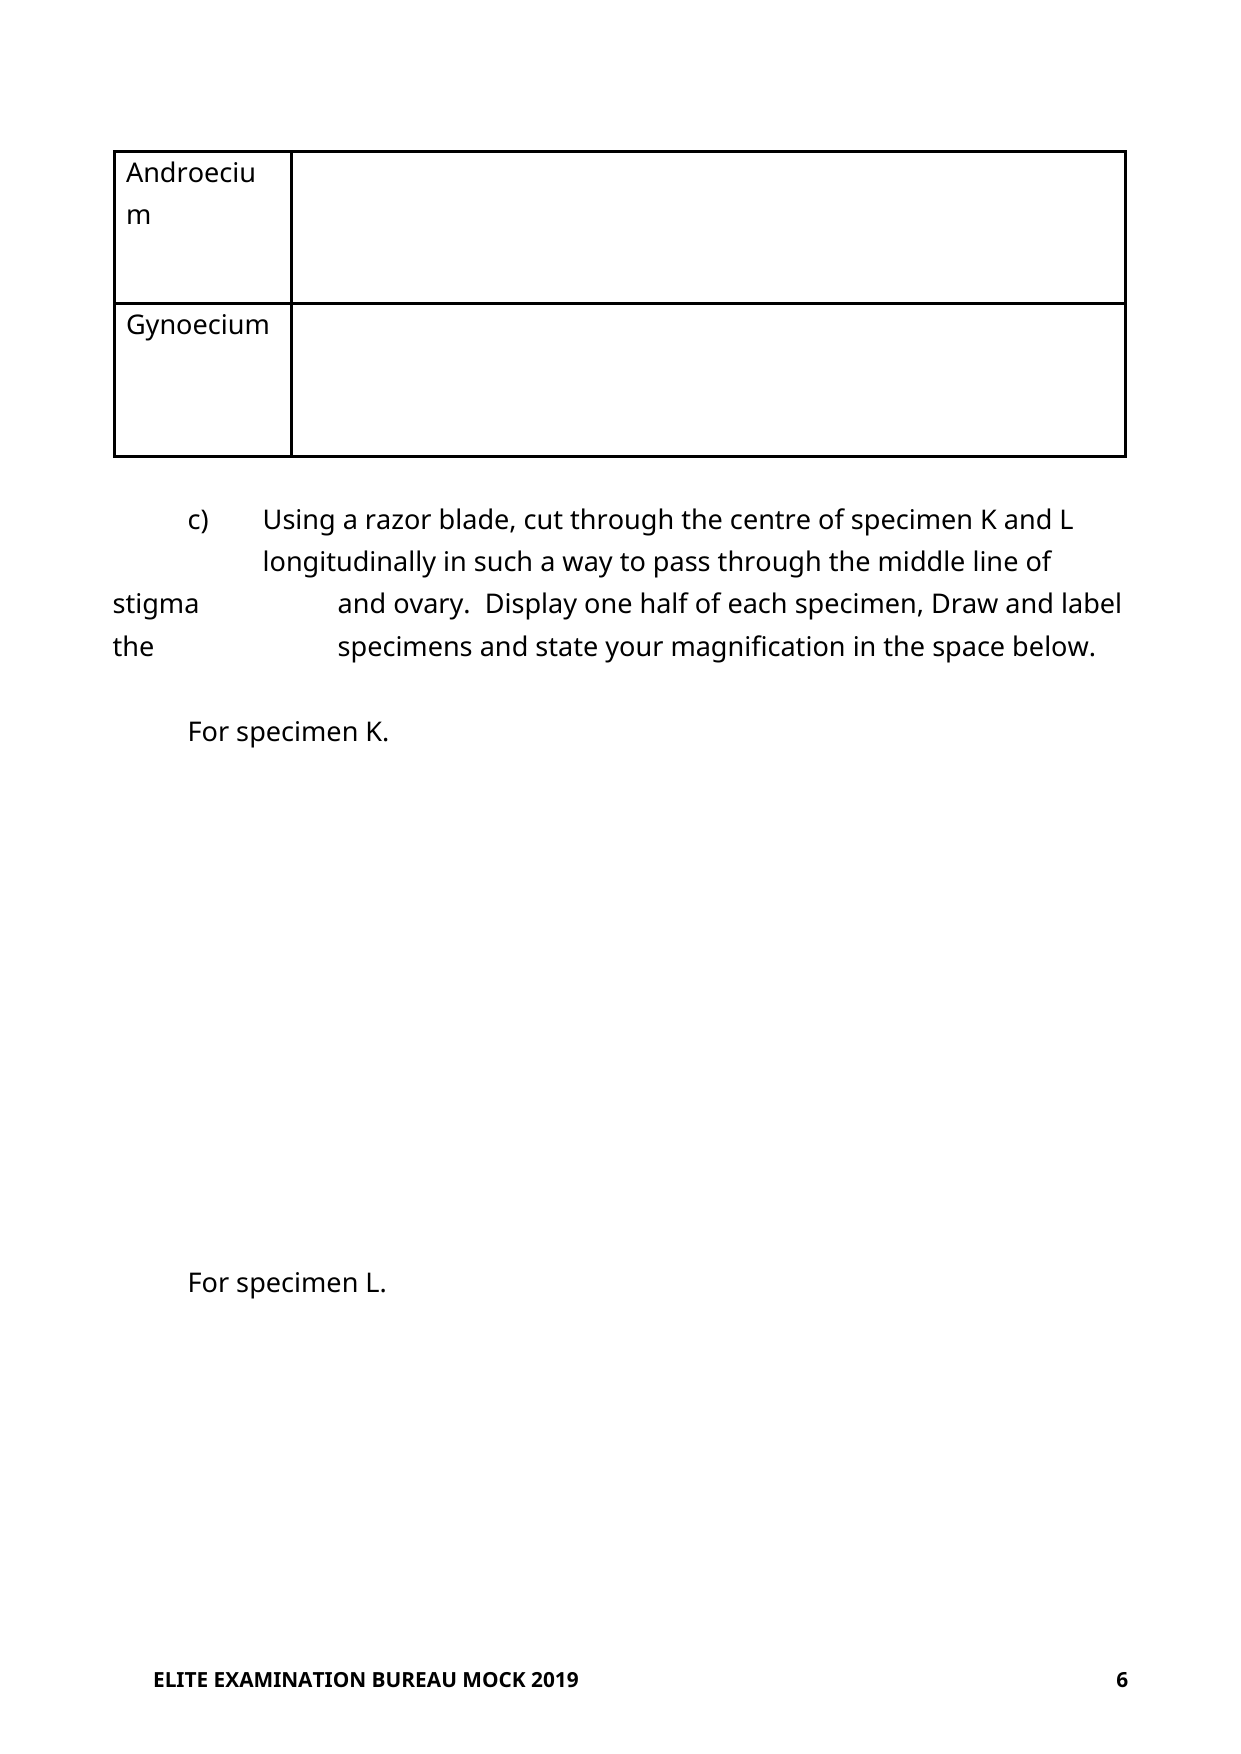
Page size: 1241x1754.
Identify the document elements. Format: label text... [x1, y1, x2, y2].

table_cell [293, 153, 1124, 302]
table_cell [293, 305, 1124, 454]
text For specimen L. [112, 1263, 1128, 1300]
text For specimen K. [112, 712, 1128, 749]
table_cell Gynoecium [116, 305, 290, 454]
table_cell Androecium [116, 153, 290, 302]
text c) Using a razor blade, cut through the centre of specimen K and L longitudinally in such a way to pass through the middle line of stigma and ovary. Display one half of each specimen, Draw and label the specimens and state your magnification in the space below. [112, 500, 1128, 664]
